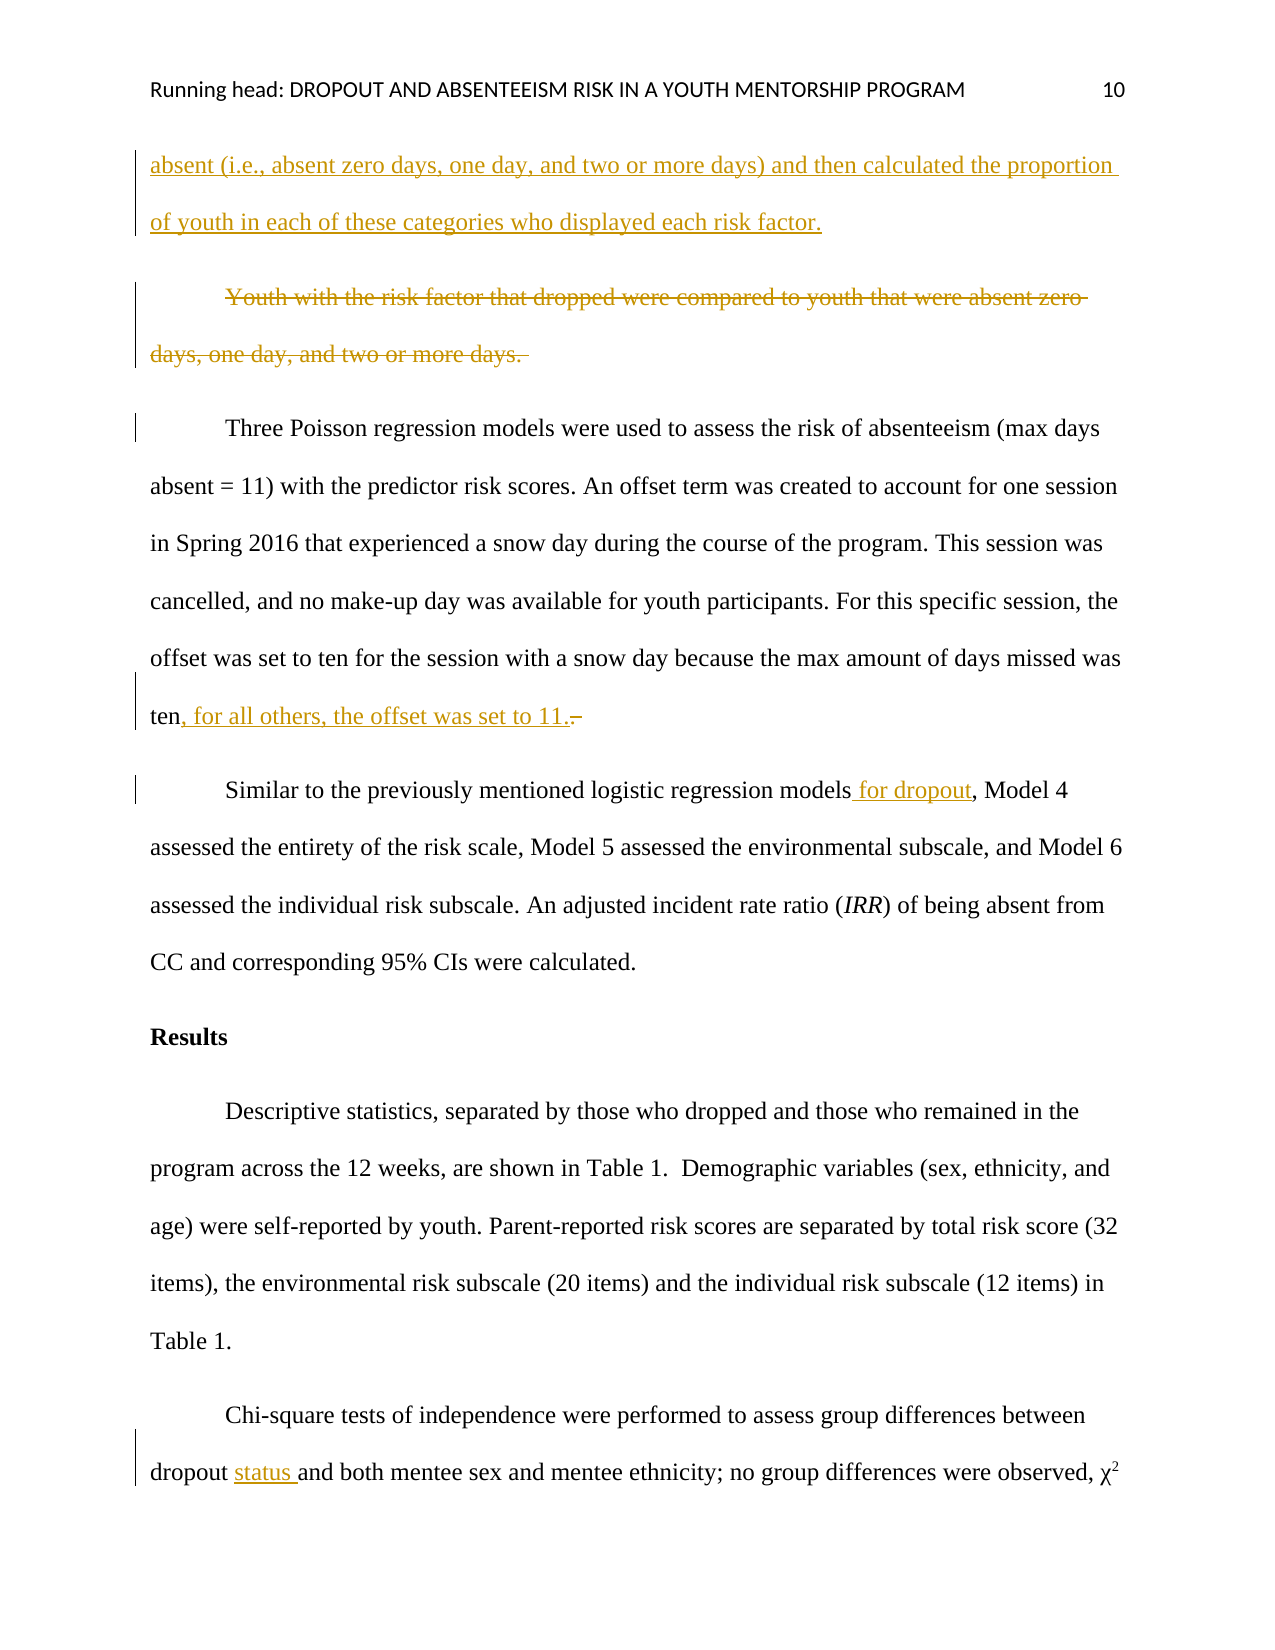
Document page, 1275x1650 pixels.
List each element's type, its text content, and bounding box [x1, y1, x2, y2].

text Similar to the previously mentioned logistic regression models, Model 4 assessed the entirety of the risk scale, Model 5 assessed the environmental subscale, and Model 6 assessed the individual risk subscale. An adjusted incident rate ratio (IRR) of being absent from CC and corresponding 95% CIs were calculated. [150, 775, 1125, 976]
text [150, 1400, 1125, 1486]
text Results [150, 1022, 1125, 1050]
text Three Poisson regression models were used to assess the risk of absenteeism (max days absent = 11) with the predictor risk scores. An offset term was created to account for one session in Spring 2016 that experienced a snow day during the course of the program. This session was cancelled, and no make-up day was available for youth participants. For this specific session, the offset was set to ten for the session with a snow day because the max amount of days missed was ten [150, 413, 1125, 729]
text Descriptive statistics, separated by those who dropped and those who remained in the program across the 12 weeks, are shown in Table 1. Demographic variables (sex, ethnicity, and age) were self-reported by youth. Parent-reported risk scores are separated by total risk score (32 items), the environmental risk subscale (20 items) and the individual risk subscale (12 items) in Table 1. [150, 1096, 1125, 1354]
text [150, 150, 1125, 236]
